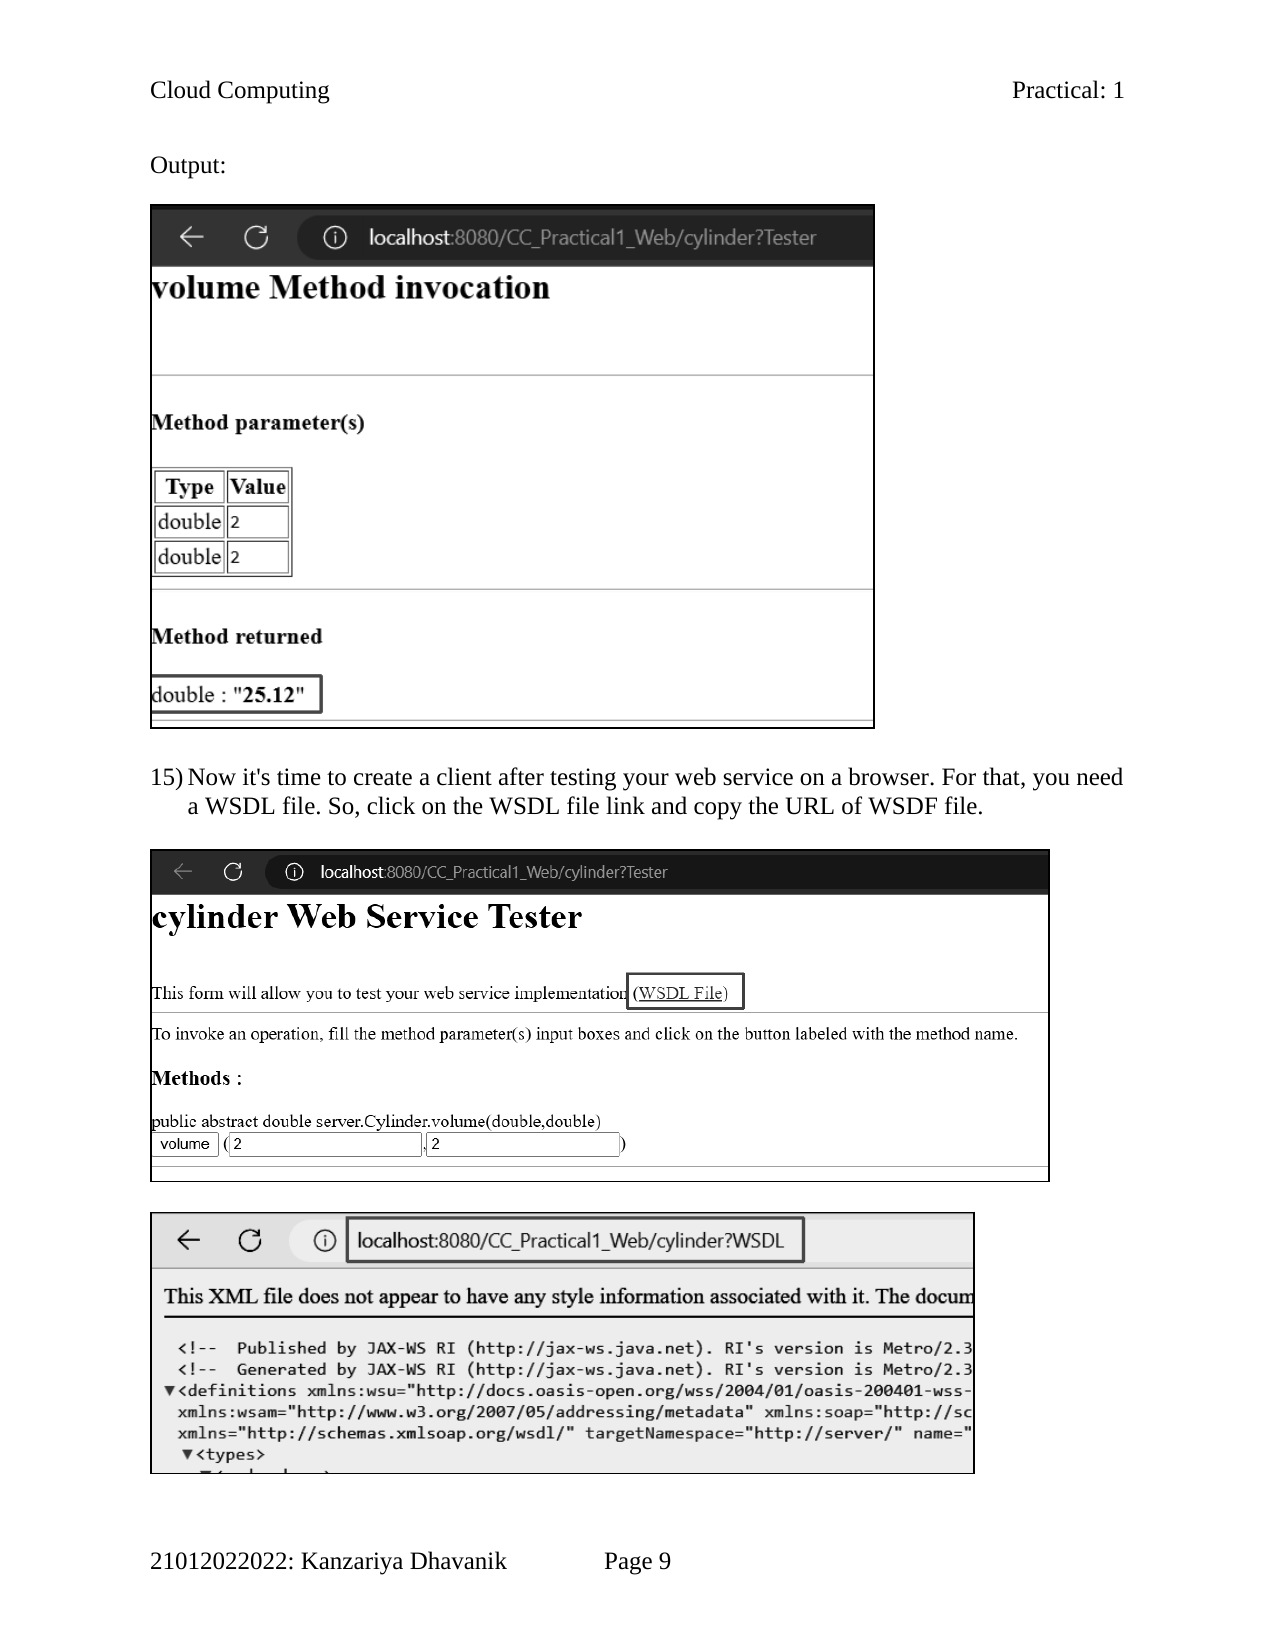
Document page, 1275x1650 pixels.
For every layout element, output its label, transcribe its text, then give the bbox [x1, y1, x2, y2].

list Now it's time to create a client after testing your web service on a browser. For that, you need a WSDL file. So, click on the WSDL file link and copy the URL of WSDF file. [150, 762, 1125, 820]
text Output: [150, 150, 1125, 179]
